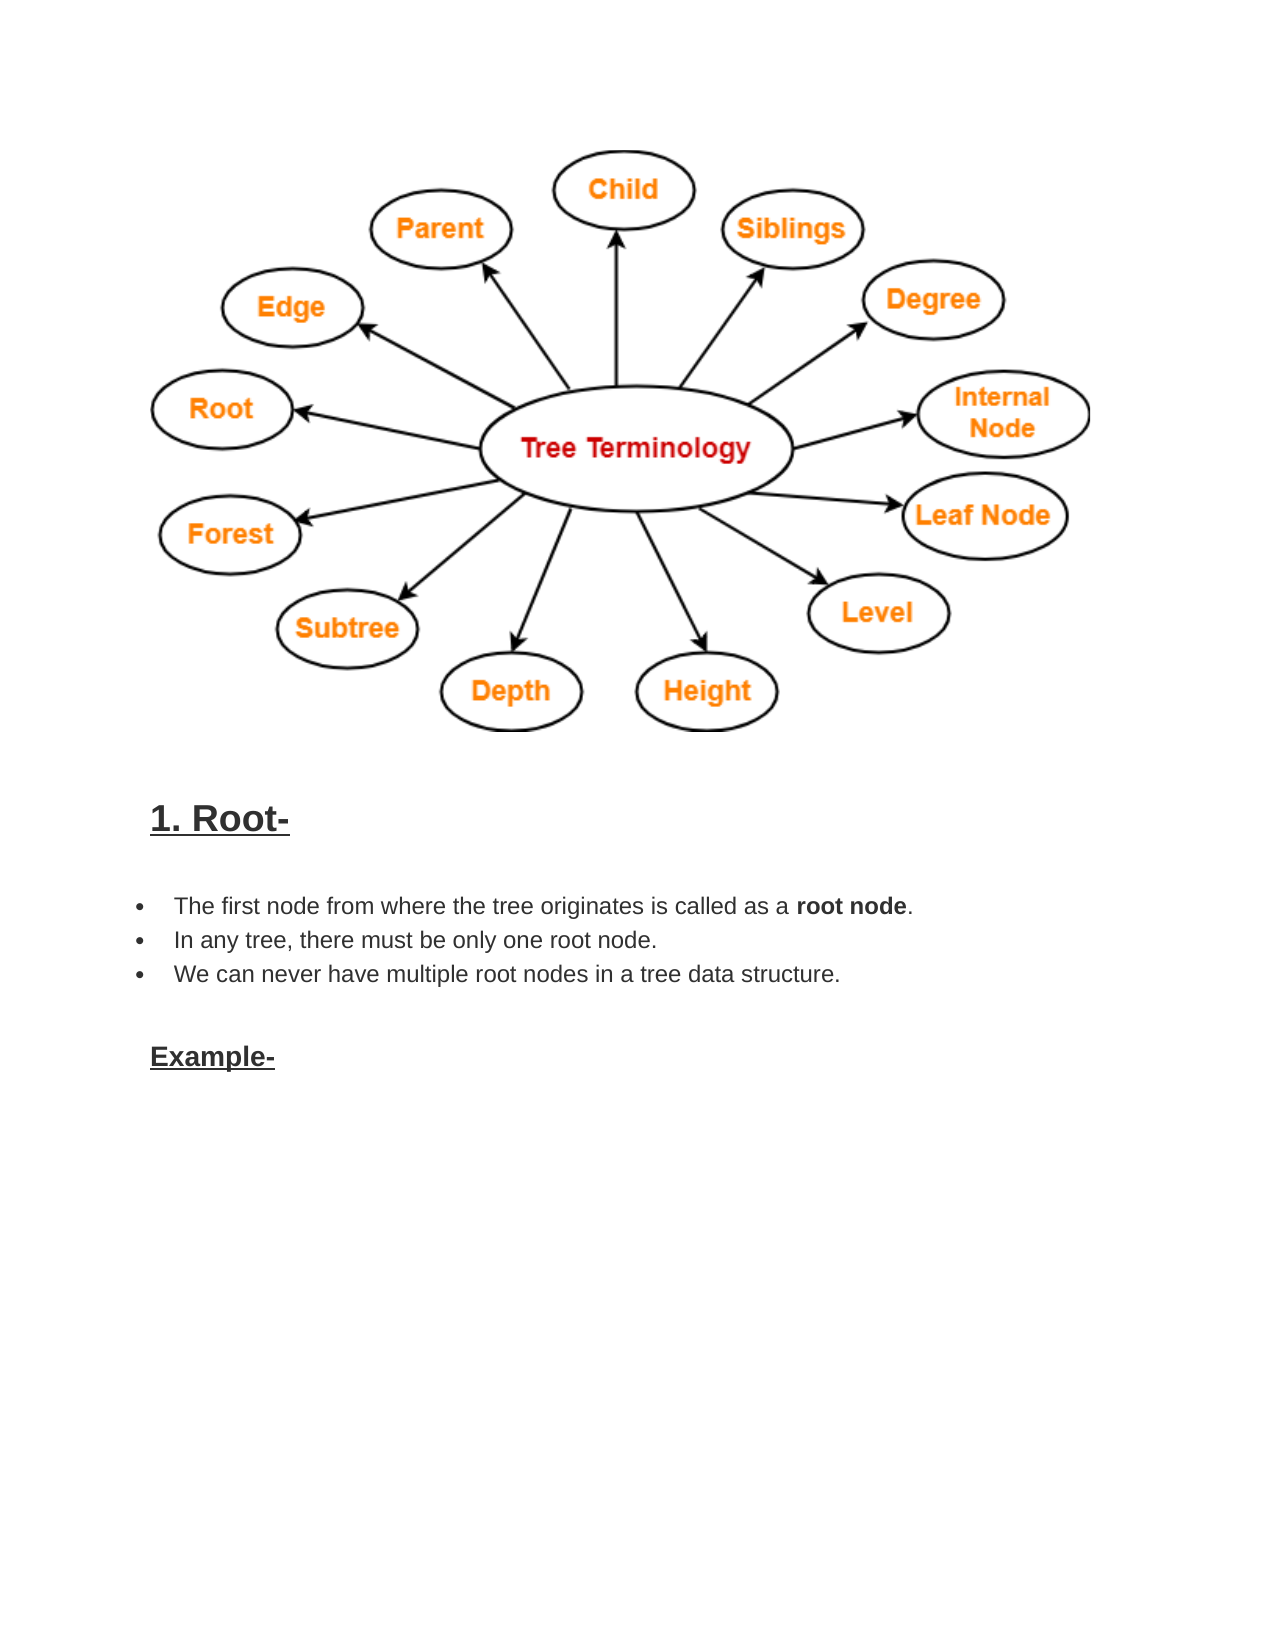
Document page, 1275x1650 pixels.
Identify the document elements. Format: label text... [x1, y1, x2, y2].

list We can never have multiple root nodes in a tree data structure. [136, 960, 1125, 987]
text 1. Root- [150, 796, 1125, 839]
text Example- [150, 1040, 1125, 1072]
list In any tree, there must be only one root node. [136, 926, 1125, 953]
picture [150, 150, 1091, 732]
list The first node from where the tree originates is called as a root node. [136, 892, 1125, 919]
